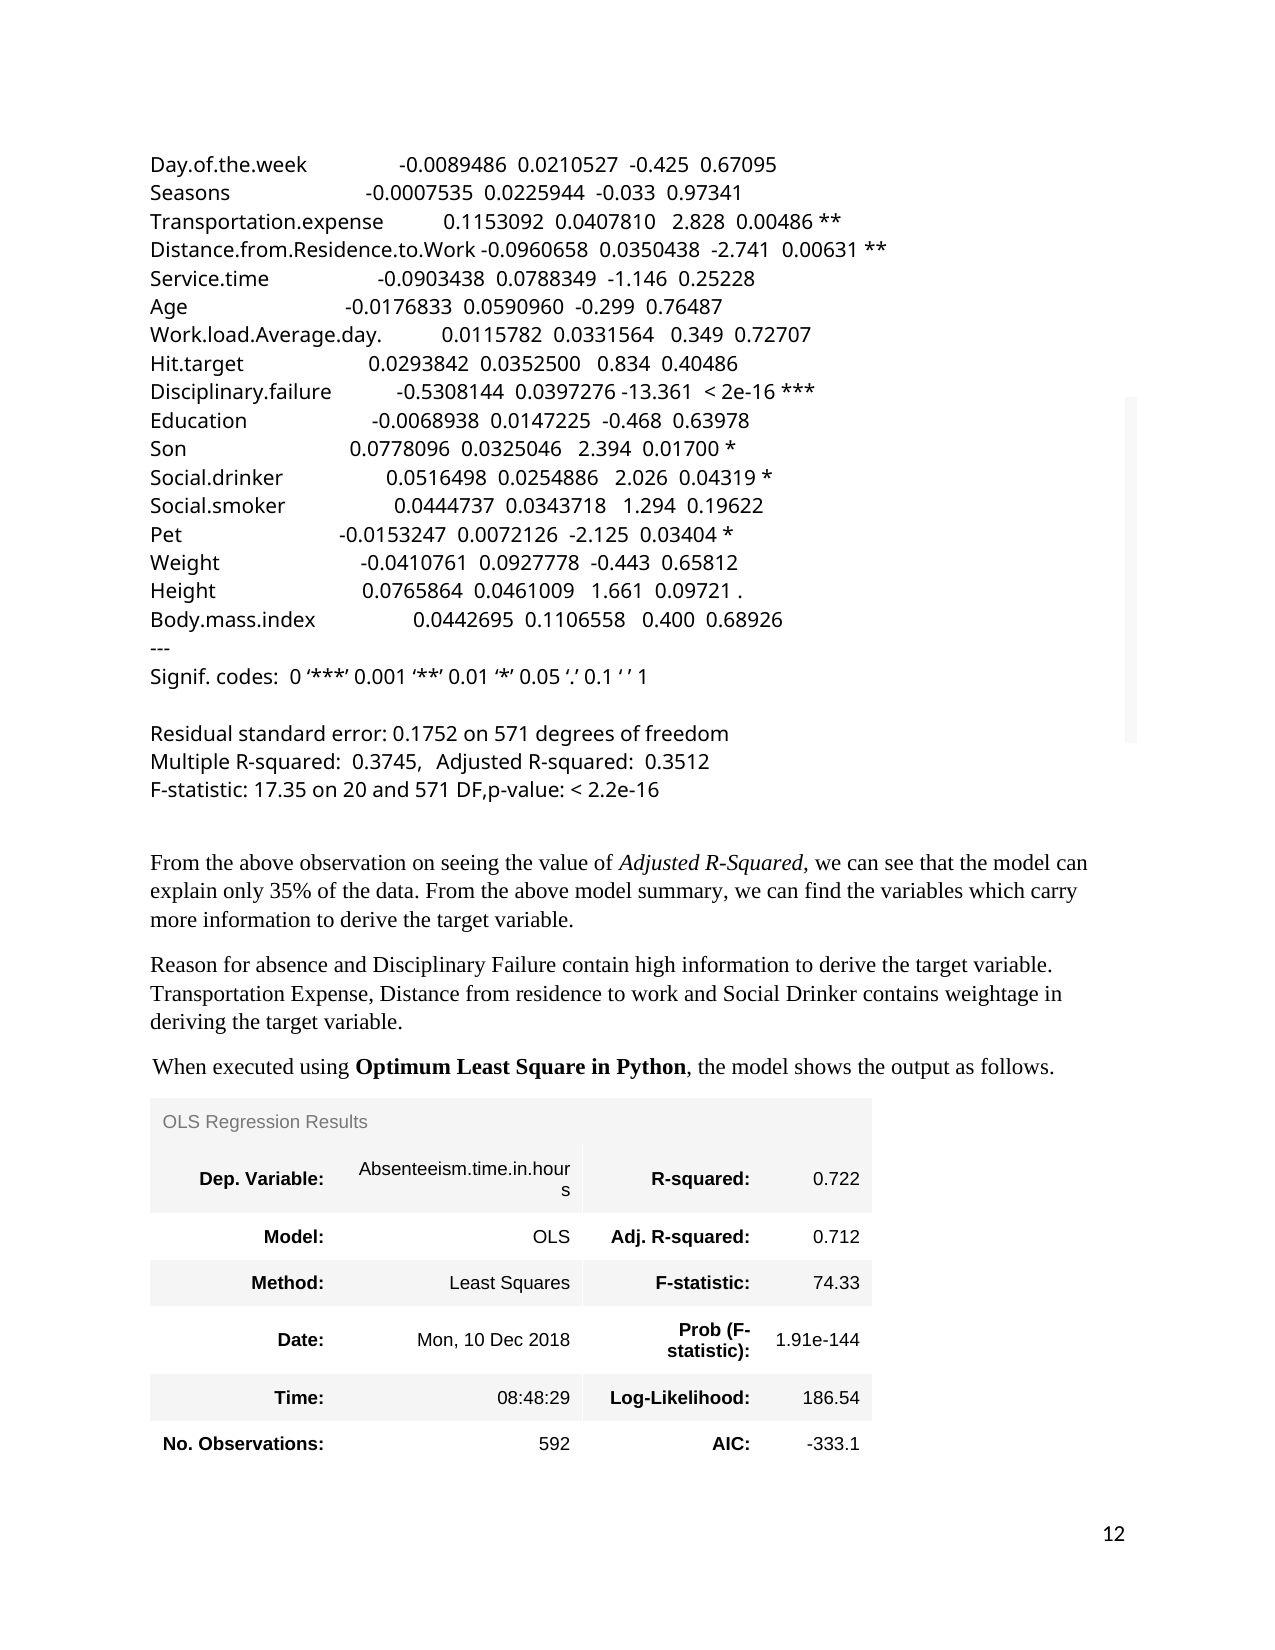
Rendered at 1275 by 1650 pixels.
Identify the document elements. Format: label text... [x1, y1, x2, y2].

text Height 0.0765864 0.0461009 1.661 0.09721 . [150, 577, 1125, 605]
text Transportation.expense 0.1153092 0.0407810 2.828 0.00486 ** [150, 207, 1125, 235]
text Hit.target 0.0293842 0.0352500 0.834 0.40486 [150, 349, 1125, 377]
table_cell Mon, 10 Dec 2018 [337, 1306, 582, 1374]
table_header OLS Regression Results [150, 1098, 872, 1145]
table_cell Prob (F-statistic): [583, 1306, 763, 1374]
text Seasons -0.0007535 0.0225944 -0.033 0.97341 [150, 178, 1125, 207]
table_cell 0.712 [763, 1213, 872, 1259]
text Weight -0.0410761 0.0927778 -0.443 0.65812 [150, 548, 1125, 577]
table_cell -333.1 [763, 1421, 872, 1467]
table_cell No. Observations: [150, 1421, 337, 1467]
table_cell Adj. R-squared: [583, 1213, 763, 1259]
table_cell 592 [337, 1421, 582, 1467]
text Disciplinary.failure -0.5308144 0.0397276 -13.361 < 2e-16 *** [150, 377, 1125, 406]
text Signif. codes: 0 ‘***’ 0.001 ‘**’ 0.01 ‘*’ 0.05 ‘.’ 0.1 ‘ ’ 1 [150, 662, 1125, 690]
text Work.load.Average.day. 0.0115782 0.0331564 0.349 0.72707 [150, 321, 1125, 349]
table_cell 1.91e-144 [763, 1306, 872, 1374]
table_cell Time: [150, 1374, 337, 1421]
text Reason for absence and Disciplinary Failure contain high information to derive the target variable. Transportation Expense, Distance from residence to work and Social Drinker contains weightage in deriving the target variable. [150, 951, 1125, 1034]
text Multiple R-squared: 0.3745, Adjusted R-squared: 0.3512 [150, 747, 1125, 776]
table_cell Date: [150, 1306, 337, 1374]
table_cell R-squared: [583, 1145, 763, 1213]
text F-statistic: 17.35 on 20 and 571 DF,p-value: < 2.2e-16 [150, 776, 1125, 804]
table_cell Method: [150, 1260, 337, 1306]
table_cell 74.33 [763, 1260, 872, 1306]
table_cell Log-Likelihood: [583, 1374, 763, 1421]
table_cell OLS [337, 1213, 582, 1259]
table_cell Model: [150, 1213, 337, 1259]
text When executed using Optimum Least Square in Python, the model shows the output as follows. [152, 1053, 1125, 1079]
text From the above observation on seeing the value of Adjusted R-Squared, we can see that the model can explain only 35% of the data. From the above model summary, we can find the variables which carry more information to derive the target variable. [150, 849, 1125, 932]
text Day.of.the.week -0.0089486 0.0210527 -0.425 0.67095 [150, 150, 1125, 178]
table_cell Dep. Variable: [150, 1145, 337, 1213]
text Residual standard error: 0.1752 on 571 degrees of freedom [150, 719, 1125, 747]
text Social.drinker 0.0516498 0.0254886 2.026 0.04319 * [150, 463, 1125, 491]
table_cell F-statistic: [583, 1260, 763, 1306]
table_cell AIC: [583, 1421, 763, 1467]
table_cell Least Squares [337, 1260, 582, 1306]
table_cell Absenteeism.time.in.hours [337, 1145, 582, 1213]
text Son 0.0778096 0.0325046 2.394 0.01700 * [150, 434, 1125, 463]
text Body.mass.index 0.0442695 0.1106558 0.400 0.68926 [150, 605, 1125, 633]
text Pet -0.0153247 0.0072126 -2.125 0.03404 * [150, 520, 1125, 548]
text Education -0.0068938 0.0147225 -0.468 0.63978 [150, 406, 1125, 434]
table_cell 08:48:29 [337, 1374, 582, 1421]
table_cell 186.54 [763, 1374, 872, 1421]
text Service.time -0.0903438 0.0788349 -1.146 0.25228 [150, 264, 1125, 292]
text Age -0.0176833 0.0590960 -0.299 0.76487 [150, 292, 1125, 321]
table_cell 0.722 [763, 1145, 872, 1213]
text Distance.from.Residence.to.Work -0.0960658 0.0350438 -2.741 0.00631 ** [150, 235, 1125, 264]
text --- [150, 633, 1125, 662]
text Social.smoker 0.0444737 0.0343718 1.294 0.19622 [150, 491, 1125, 520]
